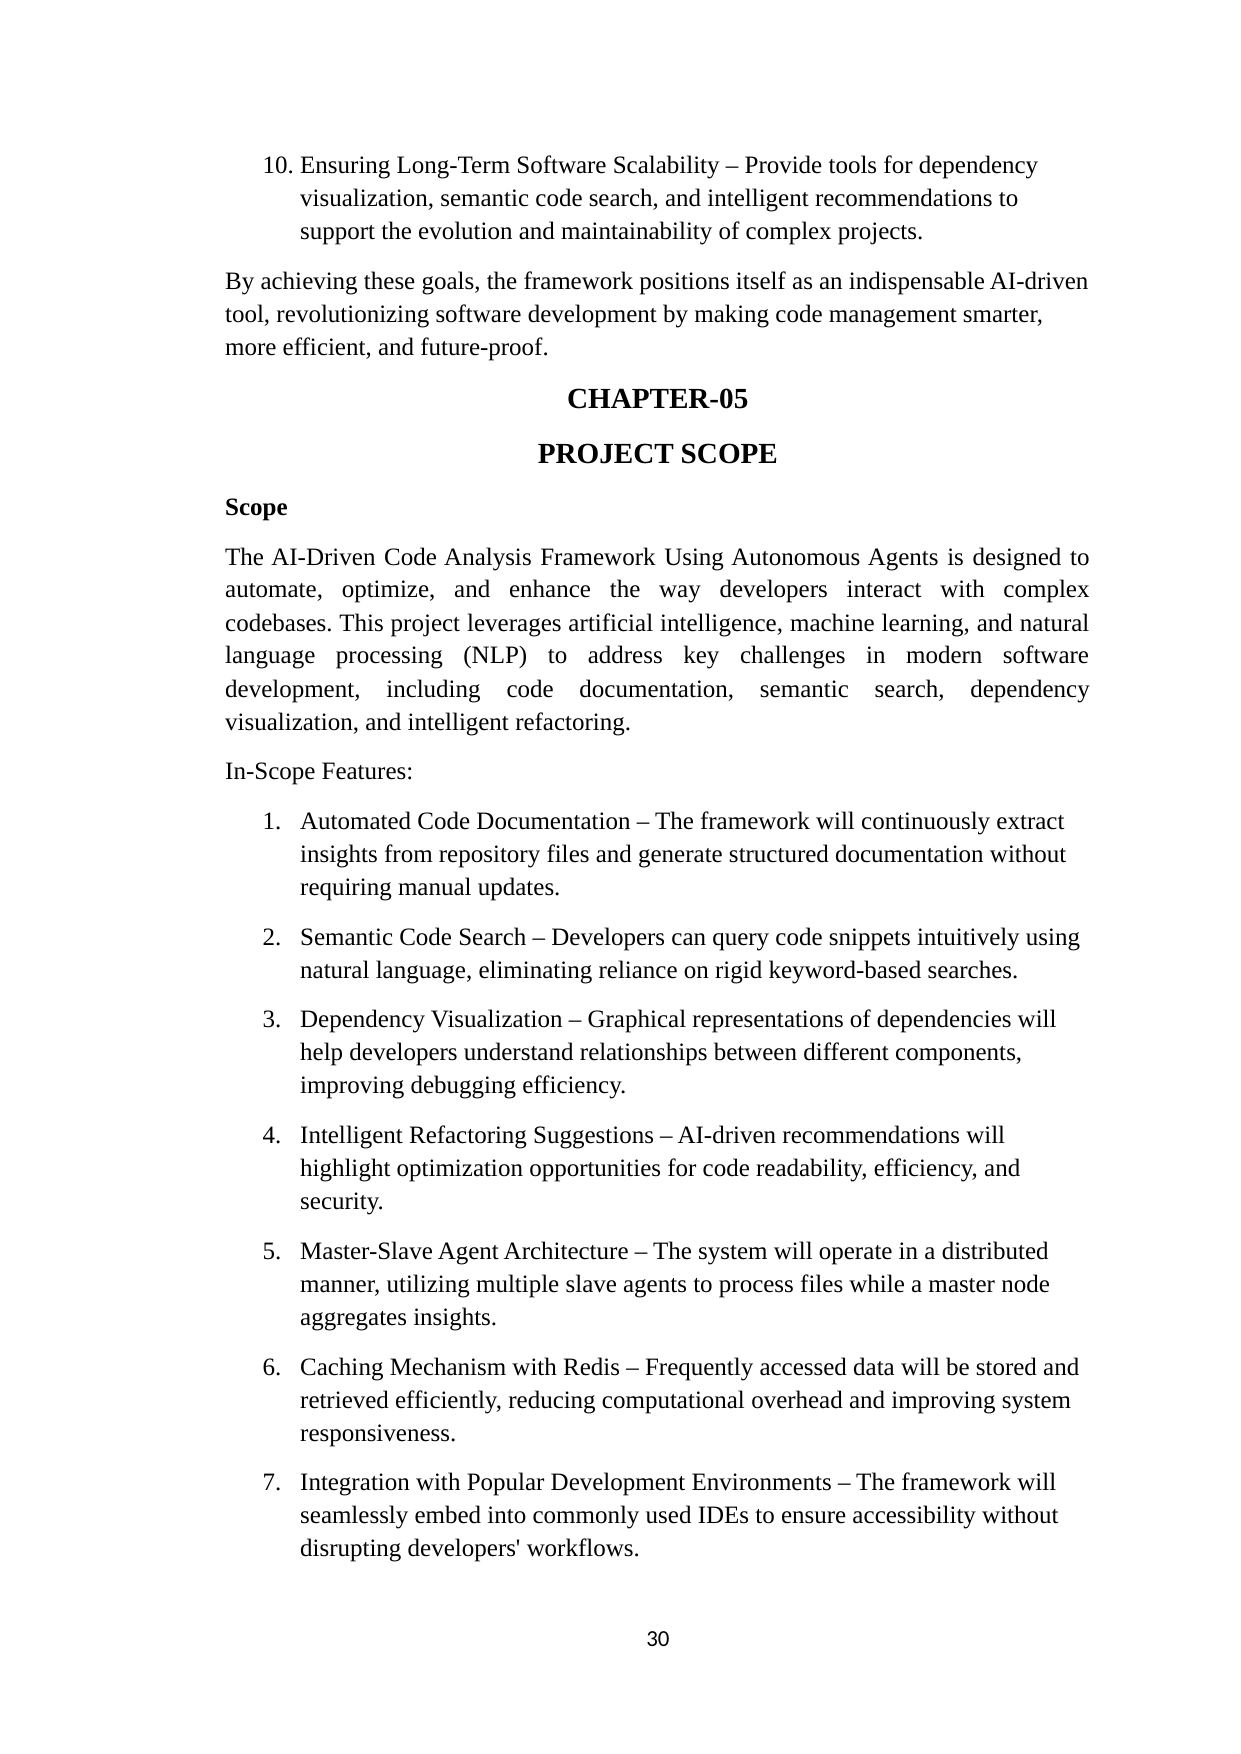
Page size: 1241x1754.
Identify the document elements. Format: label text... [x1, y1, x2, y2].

list Dependency Visualization – Graphical representations of dependencies will help developers understand relationships between different components, improving debugging efficiency. [262, 1004, 1090, 1099]
list Caching Mechanism with Redis – Frequently accessed data will be stored and retrieved efficiently, reducing computational overhead and improving system responsiveness. [262, 1352, 1090, 1446]
text The AI-Driven Code Analysis Framework Using Autonomous Agents is designed to automate, optimize, and enhance the way developers interact with complex codebases. This project leverages artificial intelligence, machine learning, and natural language processing (NLP) to address key challenges in modern software development, including code documentation, semantic search, dependency visualization, and intelligent refactoring. [225, 542, 1090, 735]
text In-Scope Features: [225, 756, 1090, 785]
list Master-Slave Agent Architecture – The system will operate in a distributed manner, utilizing multiple slave agents to process files while a master node aggregates insights. [262, 1236, 1090, 1331]
list Semantic Code Search – Developers can query code snippets intuitively using natural language, eliminating reliance on rigid keyword-based searches. [262, 922, 1090, 983]
list Ensuring Long-Term Software Scalability – Provide tools for dependency visualization, semantic code search, and intelligent recommendations to support the evolution and maintainability of complex projects. [262, 150, 1090, 245]
text By achieving these goals, the framework positions itself as an indispensable AI-driven tool, revolutionizing software development by making code management smarter, more efficient, and future-proof. [225, 266, 1090, 361]
text CHAPTER-05 [225, 381, 1090, 415]
text PROJECT SCOPE [225, 437, 1090, 470]
list Integration with Popular Development Environments – The framework will seamlessly embed into commonly used IDEs to ensure accessibility without disrupting developers' workflows. [262, 1467, 1090, 1562]
list Intelligent Refactoring Suggestions – AI-driven recommendations will highlight optimization opportunities for code readability, efficiency, and security. [262, 1120, 1090, 1215]
text Scope [225, 492, 1090, 521]
list Automated Code Documentation – The framework will continuously extract insights from repository files and generate structured documentation without requiring manual updates. [262, 806, 1090, 901]
